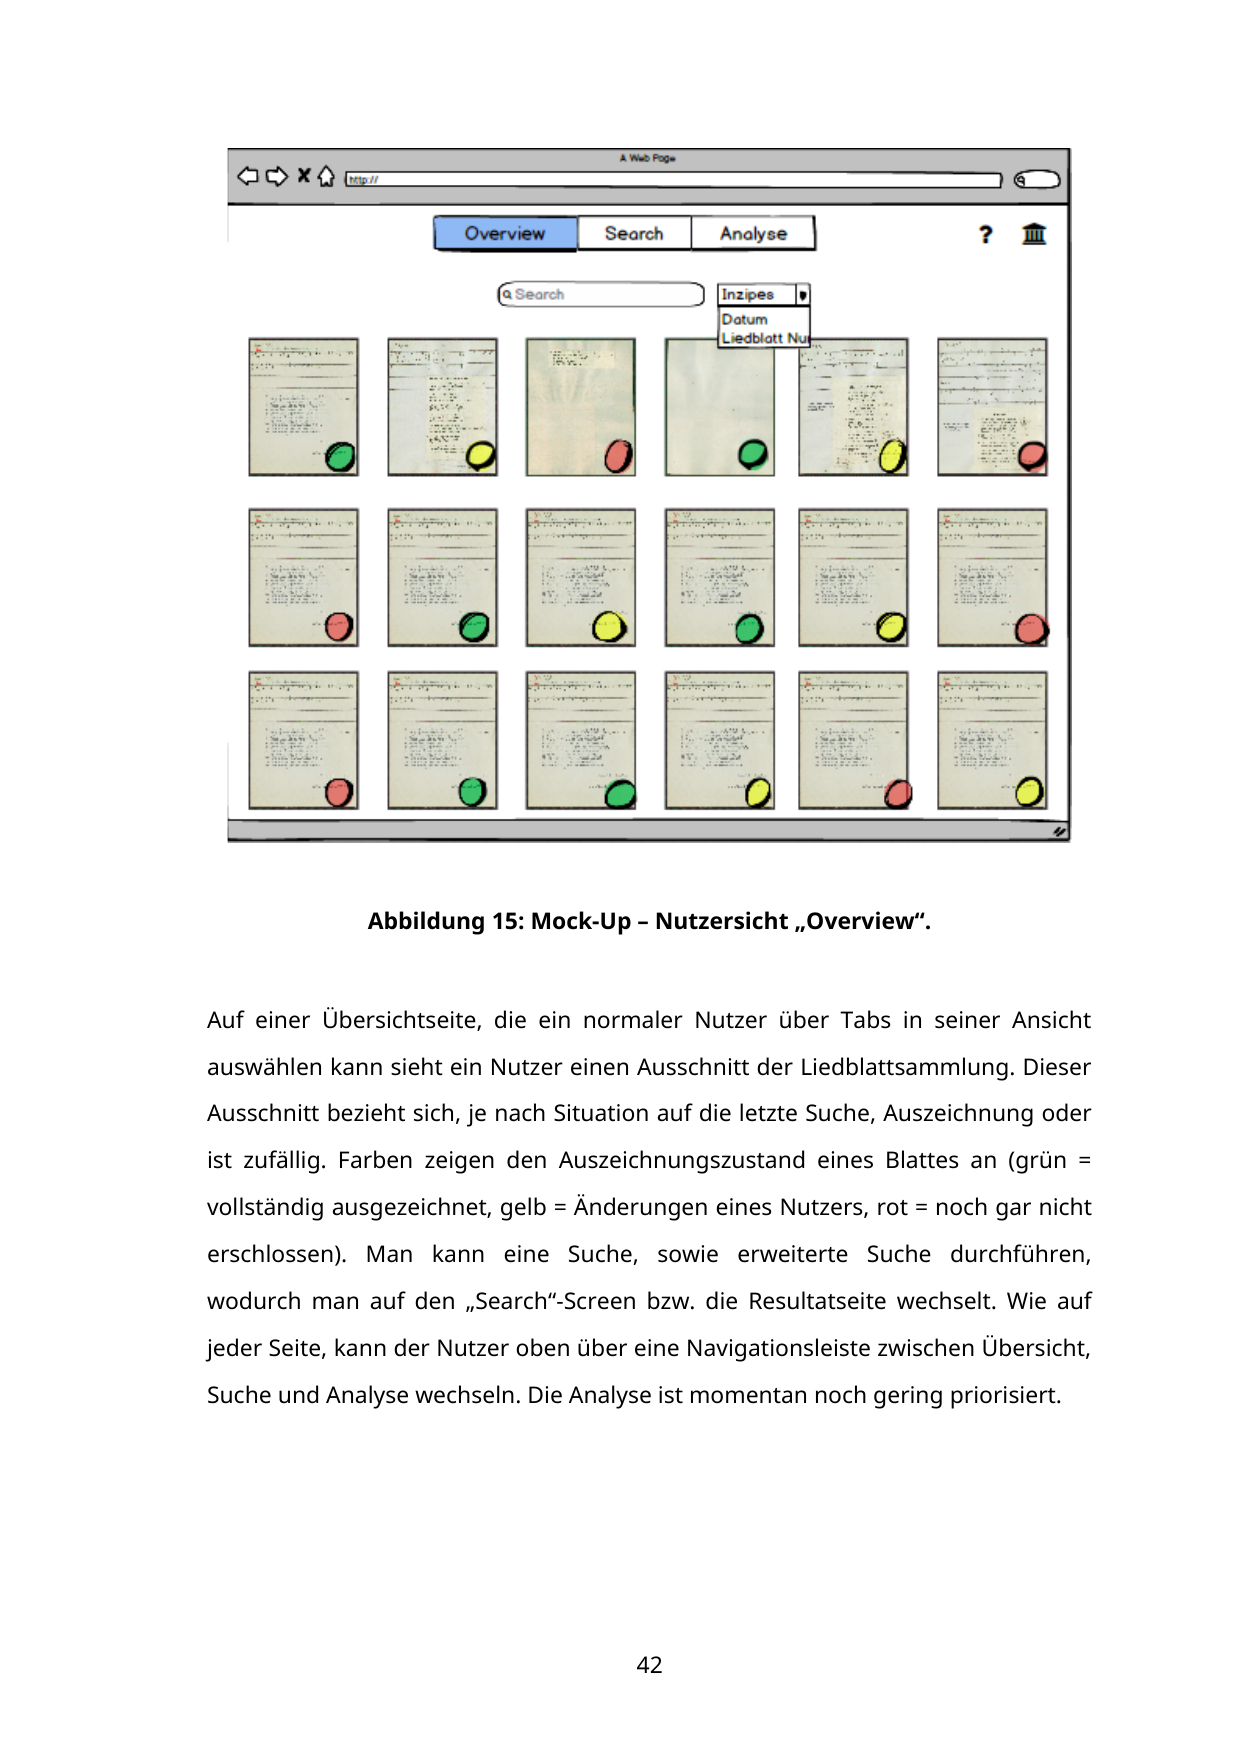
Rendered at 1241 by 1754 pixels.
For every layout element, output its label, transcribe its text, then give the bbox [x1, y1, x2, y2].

picture [227, 148, 1072, 843]
text Auf einer Übersichtseite, die ein normaler Nutzer über Tabs in seiner Ansicht auswählen kann sieht ein Nutzer einen Ausschnitt der Liedblattsammlung. Dieser Ausschnitt bezieht sich, je nach Situation auf die letzte Suche, Auszeichnung oder ist zufällig. Farben zeigen den Auszeichnungszustand eines Blattes an (grün = vollständig ausgezeichnet, gelb = Änderungen eines Nutzers, rot = noch gar nicht erschlossen). Man kann eine Suche, sowie erweiterte Suche durchführen, wodurch man auf den „Search“-Screen bzw. die Resultatseite wechselt. Wie auf jeder Seite, kann der Nutzer oben über eine Navigationsleiste zwischen Übersicht, Suche und Analyse wechseln. Die Analyse ist momentan noch gering priorisiert. [207, 1004, 1092, 1410]
